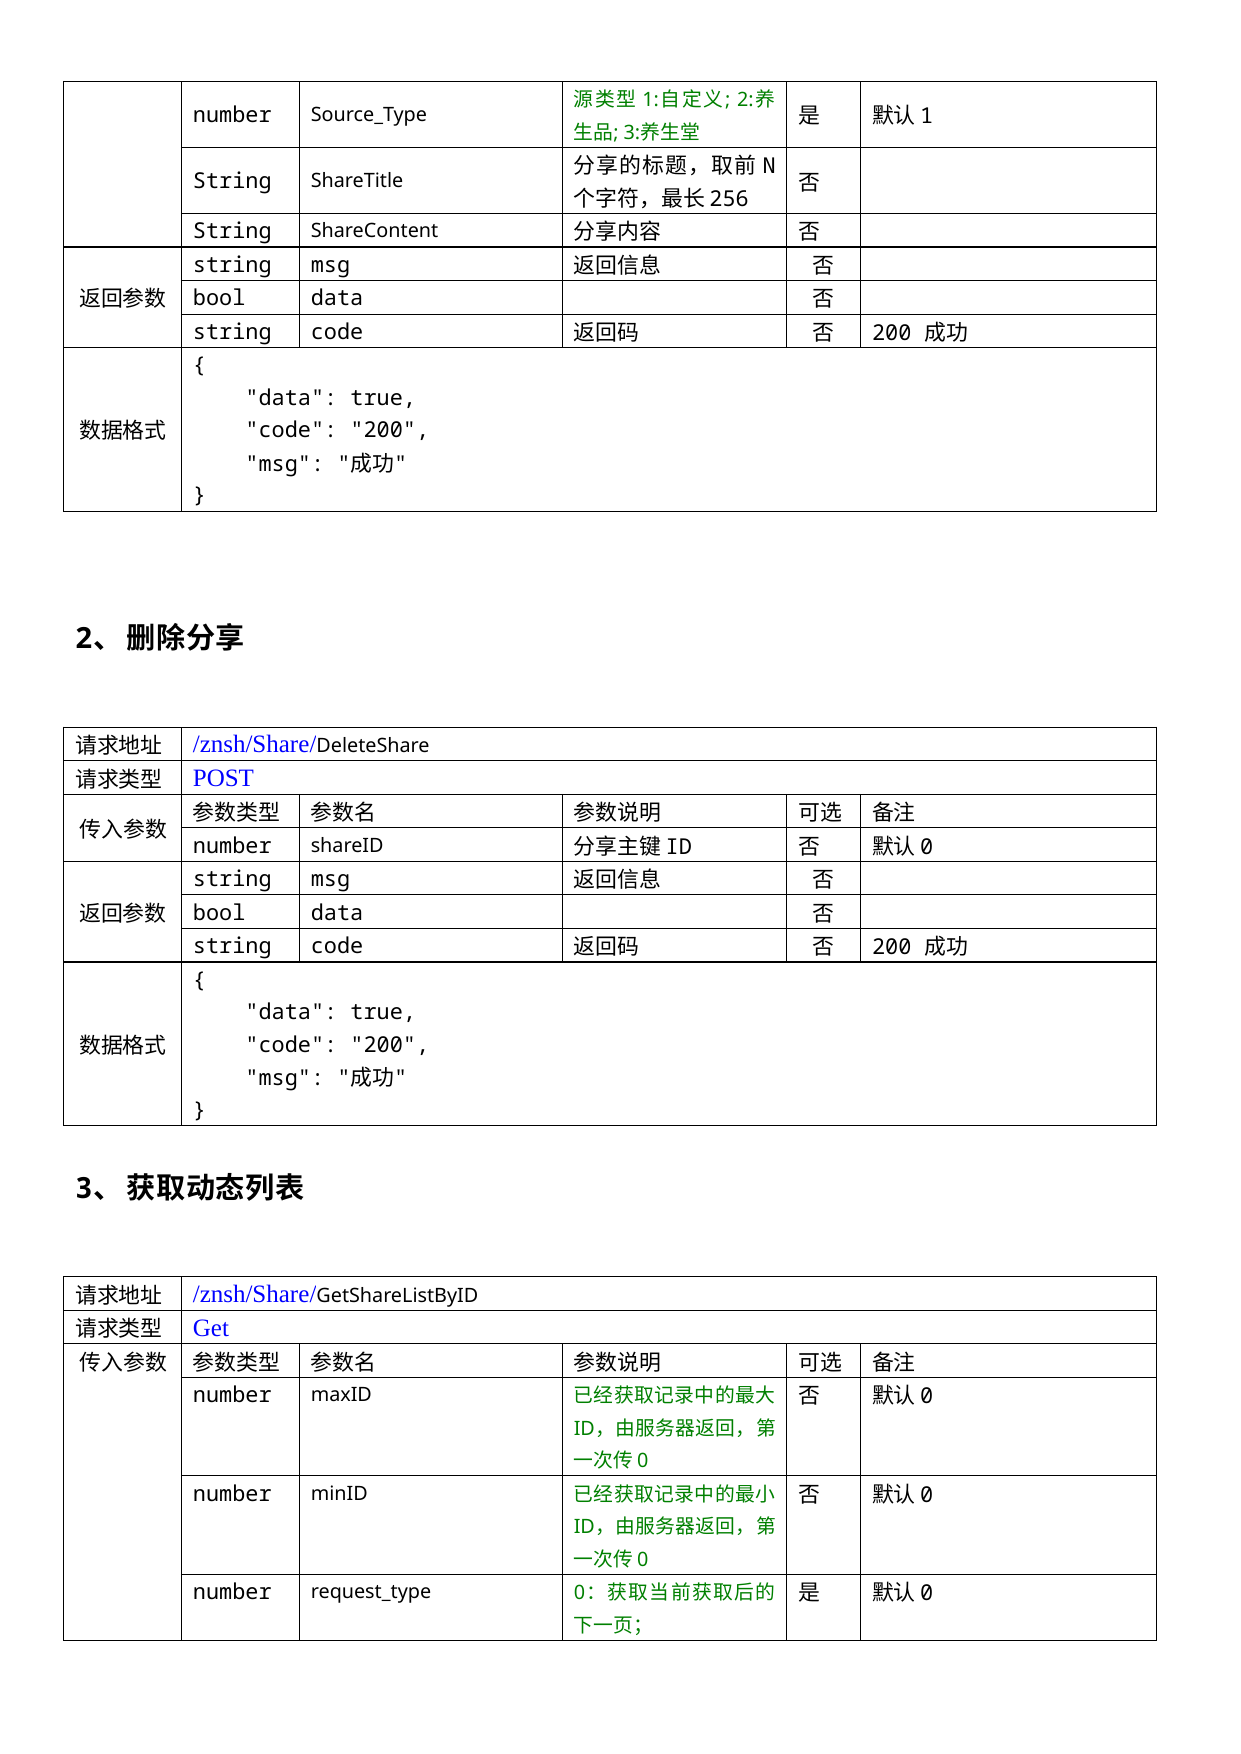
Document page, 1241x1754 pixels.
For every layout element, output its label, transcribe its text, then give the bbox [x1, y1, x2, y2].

table_cell 备注 [861, 795, 1156, 827]
table_cell 默认0 [861, 1476, 1156, 1574]
table_cell 数据格式 [64, 963, 181, 1125]
table_cell maxID [300, 1378, 562, 1475]
table_cell 默认0 [861, 1575, 1156, 1640]
table_cell 可选 [787, 795, 860, 827]
table_cell [861, 248, 1156, 280]
table_cell 已经获取记录中的最大ID，由服务器返回，第一次传0 [563, 1378, 786, 1475]
table_cell 0：获取当前获取后的下一页； 1：获取打开页面后新生成的动态 [563, 1575, 786, 1640]
table_cell 备注 [861, 1344, 1156, 1377]
table_cell 默认0 [861, 1378, 1156, 1475]
table_cell 返回信息 [563, 862, 786, 894]
table_cell [563, 281, 786, 313]
table_cell 分享主键ID [563, 828, 786, 861]
table_cell 参数说明 [563, 1344, 786, 1377]
table_cell 参数类型 [182, 1344, 299, 1377]
table_cell 源类型1:自定义; 2:养生品; 3:养生堂 [563, 82, 786, 147]
table_cell Source_Type [300, 82, 562, 147]
table_cell bool [182, 281, 299, 313]
table_cell [861, 895, 1156, 928]
table_cell 默认1 [861, 82, 1156, 147]
table_cell string [182, 929, 299, 961]
table_cell msg [300, 862, 562, 894]
table_cell 返回信息 [563, 248, 786, 280]
table_cell 分享的标题，取前N个字符，最长256 [563, 148, 786, 213]
table_cell 否 [787, 929, 860, 961]
table_cell 请求类型 [64, 761, 181, 794]
table_cell ShareTitle [300, 148, 562, 213]
table_cell [861, 148, 1156, 213]
table_cell 是 [787, 82, 860, 147]
table_cell 否 [787, 315, 860, 347]
table_cell 默认0 [861, 828, 1156, 861]
table_cell 否 [787, 281, 860, 313]
table_cell Get [182, 1311, 1156, 1343]
table_cell number [182, 1575, 299, 1640]
table_header 请求地址 [64, 1277, 181, 1310]
table_cell 否 [787, 828, 860, 861]
table_cell POST [182, 761, 1156, 794]
table_cell string [182, 248, 299, 280]
table_cell number [182, 82, 299, 147]
table_cell 否 [787, 862, 860, 894]
table_cell [563, 895, 786, 928]
table_cell data [300, 281, 562, 313]
table_cell bool [182, 895, 299, 928]
subtitle 获取动态列表 [75, 1153, 1165, 1218]
table_cell { "data": true, "code": "200", "msg": "成功" } [182, 963, 1156, 1125]
table_cell minID [300, 1476, 562, 1574]
table_cell 否 [787, 214, 860, 246]
table_cell 传入参数 [64, 1344, 181, 1640]
table_cell request_type [300, 1575, 562, 1640]
table_cell code [300, 315, 562, 347]
table_cell string [182, 862, 299, 894]
table_cell 已经获取记录中的最小ID，由服务器返回，第一次传0 [563, 1476, 786, 1574]
table_cell ShareContent [300, 214, 562, 246]
table_cell 分享内容 [563, 214, 786, 246]
table_cell data [300, 895, 562, 928]
table_cell 是 [787, 1575, 860, 1640]
table_cell code [300, 929, 562, 961]
table_cell [861, 214, 1156, 246]
table_cell msg [300, 248, 562, 280]
table_cell 参数名 [300, 795, 562, 827]
table_cell 返回码 [563, 315, 786, 347]
table_cell number [182, 1378, 299, 1475]
table_cell [861, 281, 1156, 313]
table_cell 否 [787, 1378, 860, 1475]
subtitle 删除分享 [75, 604, 1165, 669]
table_cell 请求类型 [64, 1311, 181, 1343]
table_cell 参数说明 [563, 795, 786, 827]
table_cell 可选 [787, 1344, 860, 1377]
table_cell 参数类型 [182, 795, 299, 827]
table_cell String [182, 214, 299, 246]
table_cell 否 [787, 895, 860, 928]
table_cell 参数名 [300, 1344, 562, 1377]
table_cell 200 成功 [861, 315, 1156, 347]
table_cell 否 [787, 148, 860, 213]
table_cell 返回参数 [64, 248, 181, 347]
table_header /znsh/Share/GetShareListByID [182, 1277, 1156, 1310]
table_header /znsh/Share/DeleteShare [182, 728, 1156, 760]
table_cell 否 [787, 248, 860, 280]
table_cell 200 成功 [861, 929, 1156, 961]
table_cell 传入参数 [64, 795, 181, 861]
table_cell string [182, 315, 299, 347]
table_cell number [182, 828, 299, 861]
table_cell [861, 862, 1156, 894]
table_cell 数据格式 [64, 348, 181, 511]
table_cell String [182, 148, 299, 213]
table_cell 返回码 [563, 929, 786, 961]
table_cell 返回参数 [64, 862, 181, 961]
table_cell number [182, 1476, 299, 1574]
table_cell 否 [787, 1476, 860, 1574]
table_header 请求地址 [64, 728, 181, 760]
table_cell shareID [300, 828, 562, 861]
table_cell { "data": true, "code": "200", "msg": "成功" } [182, 348, 1156, 511]
